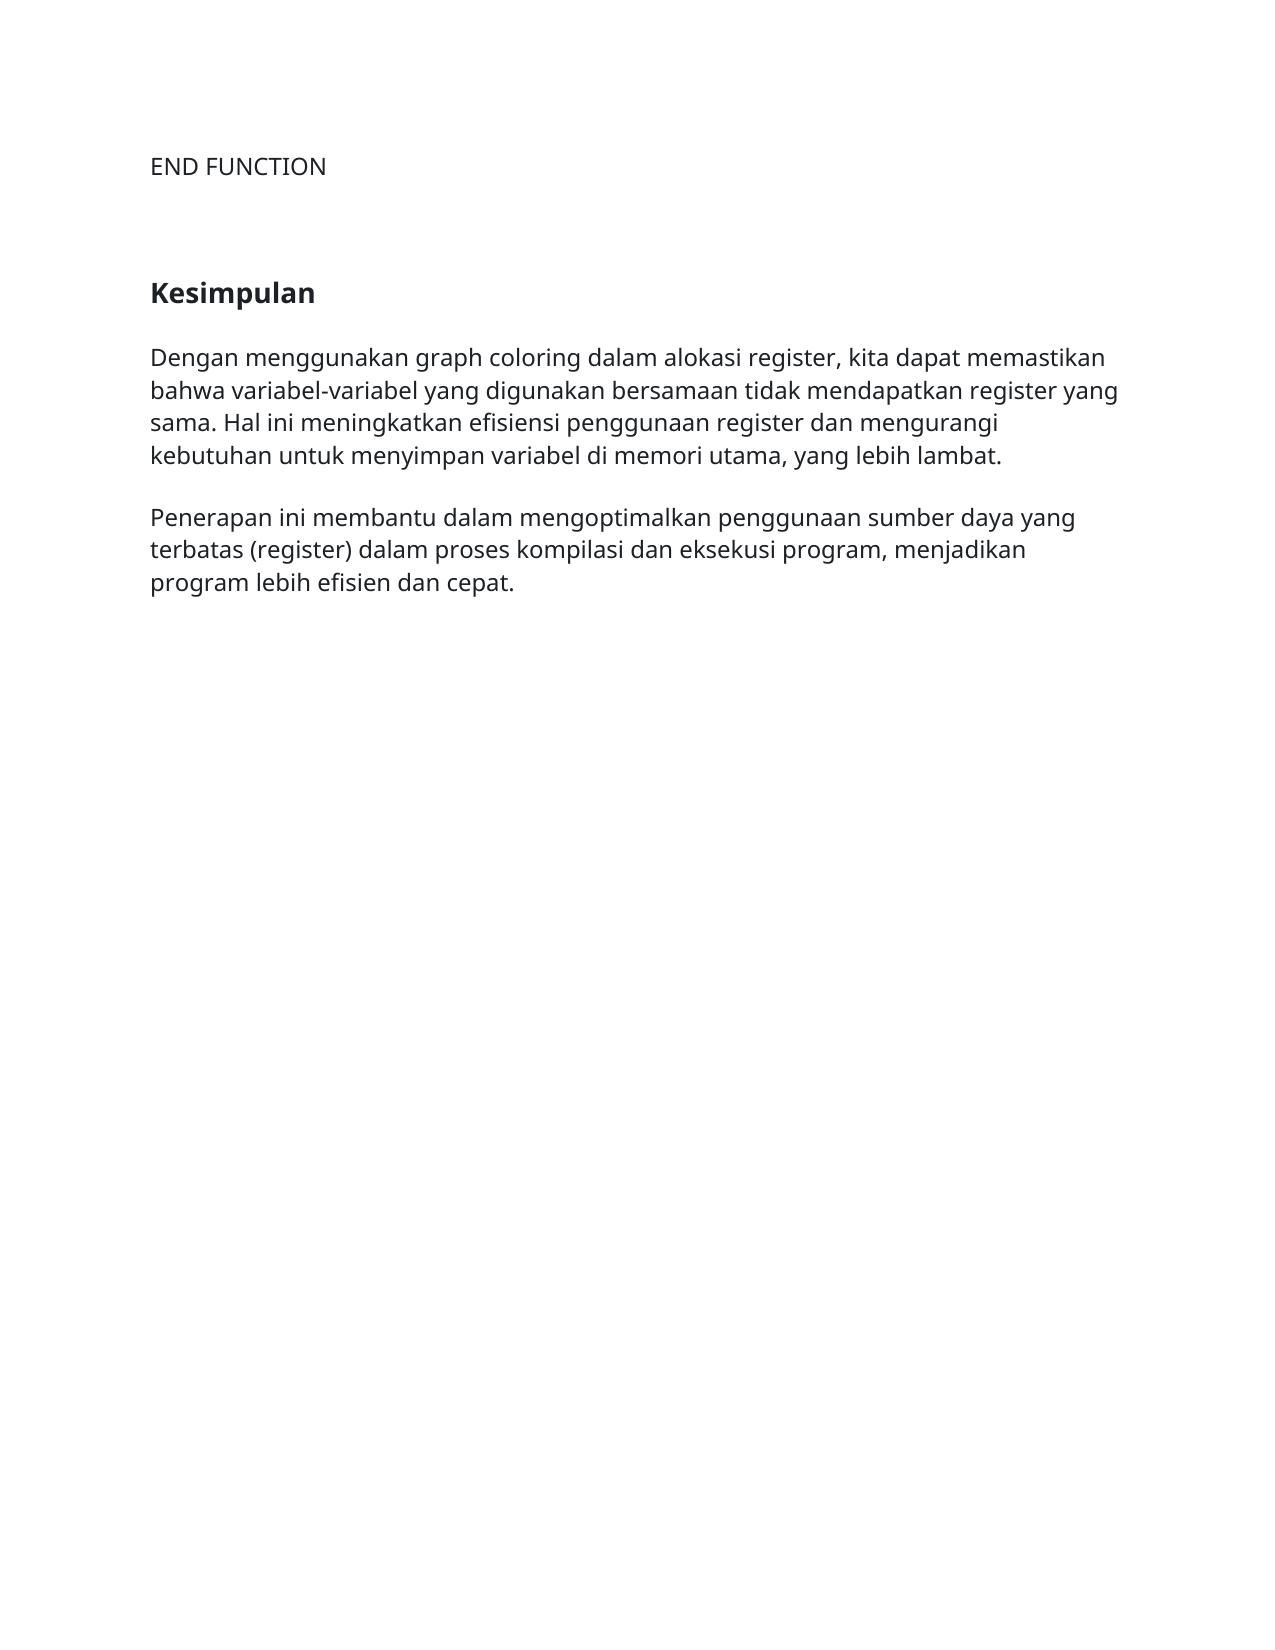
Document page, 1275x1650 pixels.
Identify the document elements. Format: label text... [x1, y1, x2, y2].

text Kesimpulan [150, 273, 1125, 312]
text END FUNCTION [150, 150, 1125, 183]
text Dengan menggunakan graph coloring dalam alokasi register, kita dapat memastikan bahwa variabel-variabel yang digunakan bersamaan tidak mendapatkan register yang sama. Hal ini meningkatkan efisiensi penggunaan register dan mengurangi kebutuhan untuk menyimpan variabel di memori utama, yang lebih lambat. [150, 341, 1125, 471]
text Penerapan ini membantu dalam mengoptimalkan penggunaan sumber daya yang terbatas (register) dalam proses kompilasi dan eksekusi program, menjadikan program lebih efisien dan cepat. [150, 501, 1125, 598]
